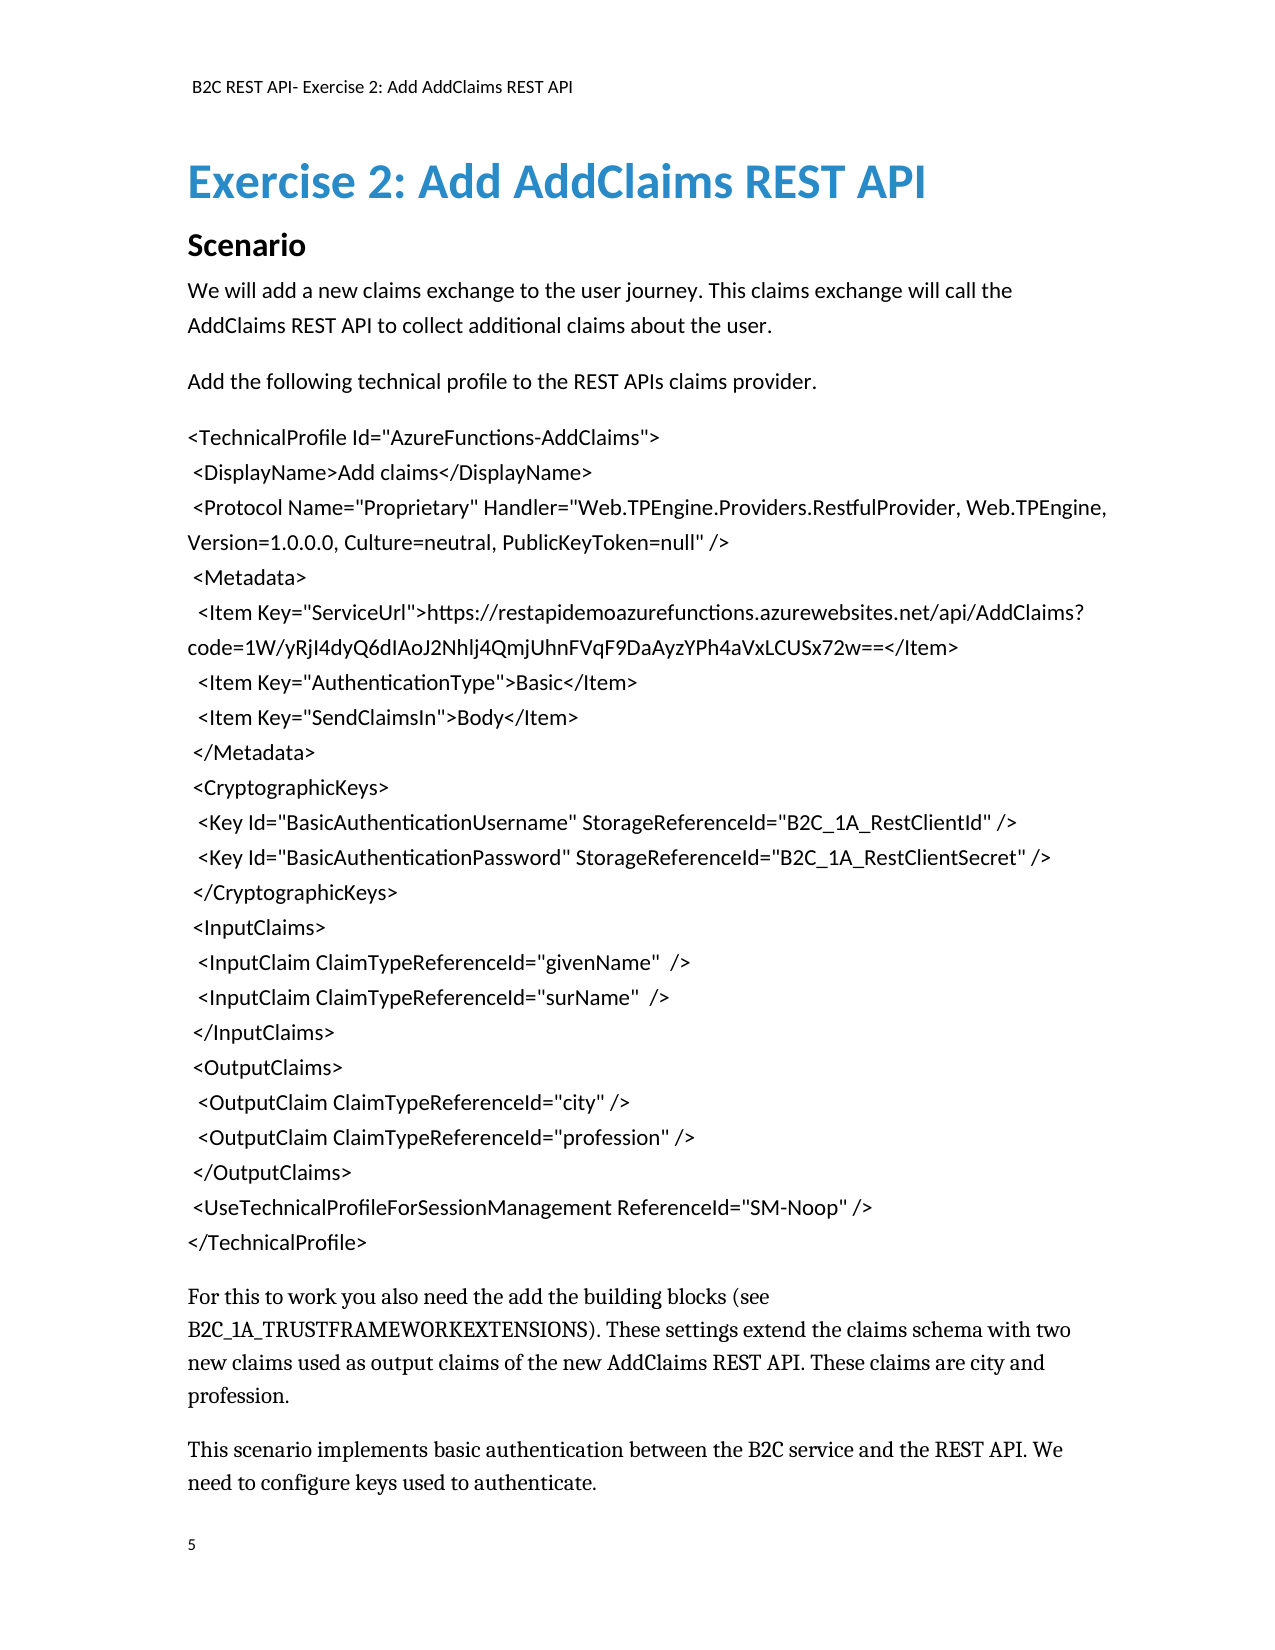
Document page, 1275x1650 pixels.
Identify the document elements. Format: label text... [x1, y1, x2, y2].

text <TechnicalProfile Id="AzureFunctions-AddClaims"> <DisplayName>Add claims</DisplayName> <Protocol Name="Proprietary" Handler="Web.TPEngine.Providers.RestfulProvider, Web.TPEngine, Version=1.0.0.0, Culture=neutral, PublicKeyToken=null" /> <Metadata> <Item Key="ServiceUrl">https://restapidemoazurefunctions.azurewebsites.net/api/AddClaims?code=1W/yRjI4dyQ6dIAoJ2Nhlj4QmjUhnFVqF9DaAyzYPh4aVxLCUSx72w==</Item> <Item Key="AuthenticationType">Basic</Item> <Item Key="SendClaimsIn">Body</Item> </Metadata> <CryptographicKeys> <Key Id="BasicAuthenticationUsername" StorageReferenceId="B2C_1A_RestClientId" /> <Key Id="BasicAuthenticationPassword" StorageReferenceId="B2C_1A_RestClientSecret" /> </CryptographicKeys> <InputClaims> <InputClaim ClaimTypeReferenceId="givenName" /> <InputClaim ClaimTypeReferenceId="surName" /> </InputClaims> <OutputClaims> <OutputClaim ClaimTypeReferenceId="city" /> <OutputClaim ClaimTypeReferenceId="profession" /> </OutputClaims> <UseTechnicalProfileForSessionManagement ReferenceId="SM-Noop" /> </TechnicalProfile> [187, 423, 1110, 1256]
text For this to work you also need the add the building blocks (see B2C_1A_TRUSTFRAMEWORKEXTENSIONS). These settings extend the claims schema with two new claims used as output claims of the new AddClaims REST API. These claims are city and profession. [187, 1284, 1110, 1409]
subtitle Exercise 2: Add AddClaims REST API [187, 150, 1110, 211]
text This scenario implements basic authentication between the B2C service and the REST API. We need to configure keys used to authenticate. [187, 1437, 1110, 1496]
text We will add a new claims exchange to the user journey. This claims exchange will call the AddClaims REST API to collect additional claims about the user. [187, 277, 1110, 339]
text Add the following technical profile to the REST APIs claims provider. [187, 367, 1110, 395]
subtitle Scenario [187, 223, 1110, 264]
